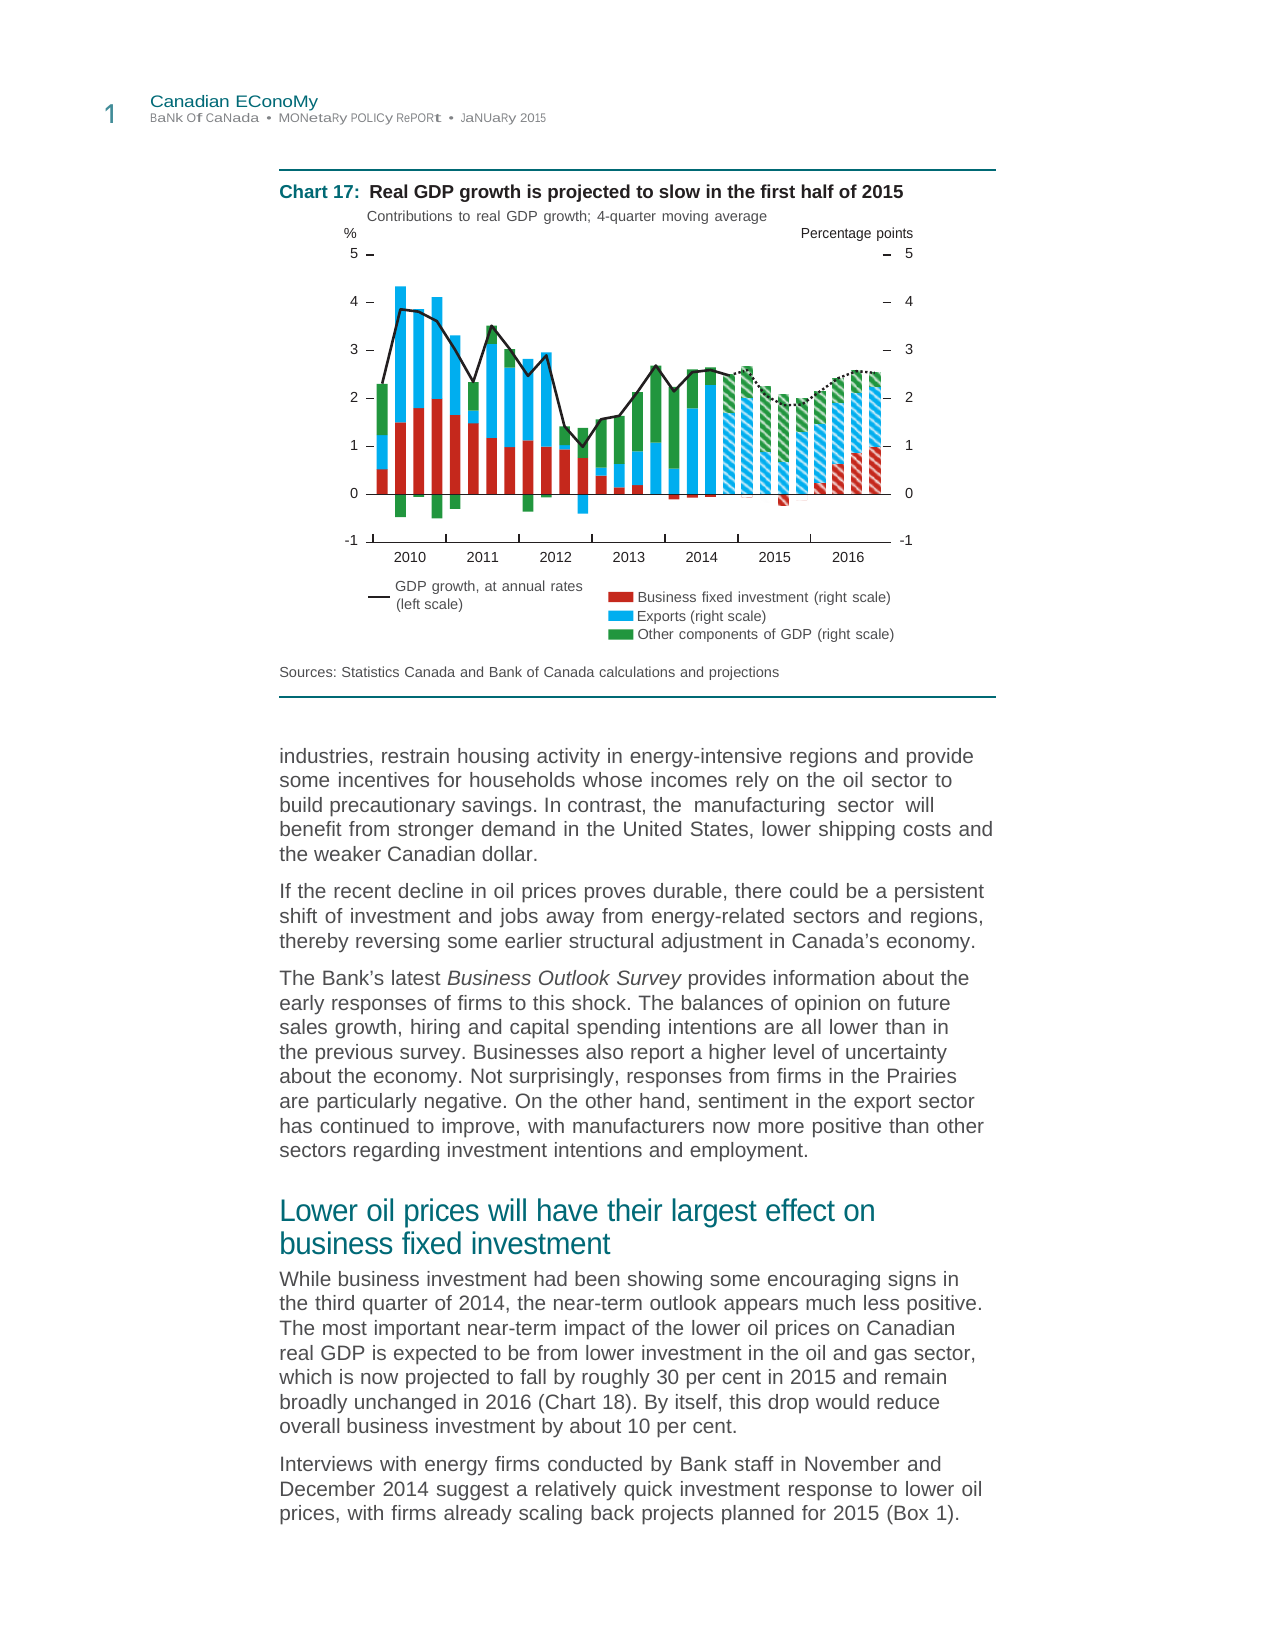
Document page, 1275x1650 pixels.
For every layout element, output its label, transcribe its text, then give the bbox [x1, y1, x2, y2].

picture [814, 458, 826, 468]
picture [832, 378, 844, 389]
text 0 0 [75, 484, 1188, 501]
text 4 4 [75, 293, 1188, 310]
text Chart 17: Real GDP growth is projected to slow in the first half of 2015 [279, 181, 1198, 203]
picture [741, 463, 753, 473]
picture [851, 370, 862, 389]
picture [814, 467, 826, 477]
picture [778, 406, 789, 437]
text 2 2 [75, 389, 1188, 406]
picture [778, 472, 789, 484]
text The Bank’s latest Business Outlook Survey provides information about the early responses of firms to this shock. The balances of opinion on future sales growth, hiring and capital spending intentions are all lower than in the previous survey. Businesses also report a higher level of uncertainty about the economy. Not surprisingly, responses from firms in the Prairies are particularly negative. On the other hand, sentiment in the export sector [279, 966, 977, 1113]
picture [741, 410, 753, 420]
picture [869, 417, 881, 428]
picture [851, 453, 862, 484]
picture [741, 366, 753, 389]
picture [796, 406, 808, 437]
text industries, restrain housing activity in energy-intensive regions and provide some incentives for households whose incomes rely on the oil sector to build precautionary savings. In contrast, the manufacturing sector will benefit from stronger demand in the United States, lower shipping costs and the weaker Canadian dollar. [279, 743, 996, 866]
text BaNk Of CaNada • MONetaRy POLICy RePORt • JaNUaRy 2015 [150, 111, 1198, 126]
picture [741, 454, 753, 464]
picture [851, 407, 862, 417]
picture [741, 472, 753, 482]
picture [796, 456, 808, 467]
text 3 3 [75, 341, 1188, 358]
picture [832, 414, 844, 425]
picture [851, 425, 862, 435]
picture [778, 453, 789, 474]
picture [814, 406, 826, 433]
text -1 -1 [75, 532, 1182, 549]
picture [869, 372, 881, 389]
text Sources: Statistics Canada and Bank of Canada calculations and projections [279, 663, 1198, 680]
picture [832, 459, 844, 484]
picture [869, 408, 881, 419]
picture [723, 374, 735, 389]
picture [741, 419, 753, 429]
text If the recent decline in oil prices proves durable, there could be a persistent shift of investment and jobs away from energy-related sectors and regions, thereby reversing some earlier structural adjustment in Canada’s economy. [279, 879, 985, 952]
picture [723, 462, 735, 472]
text Contributions to real GDP growth; 4-quarter moving average [367, 208, 1198, 224]
text 2010 2011 2012 2013 2014 2015 2016 [75, 549, 1183, 565]
picture [723, 426, 735, 437]
subtitle Lower oil prices will have their largest effect on business fixed investment [279, 1195, 987, 1261]
picture [760, 454, 771, 464]
text Business fixed investment (right scale) Exports (right scale) [637, 589, 938, 624]
picture [835, 453, 844, 460]
picture [796, 475, 808, 484]
picture [869, 453, 881, 484]
picture [723, 417, 735, 428]
picture [723, 406, 735, 419]
picture [869, 426, 881, 437]
picture [832, 423, 844, 433]
picture [778, 501, 789, 506]
text While business investment had been showing some encouraging signs in the third quarter of 2014, the near-term outlook appears much less positive. The most important near-term impact of the lower oil prices on Canadian real GDP is expected to be from lower investment in the oil and gas sector, which is now projected to fall by roughly 30 per cent in 2015 and remain broadly unchanged in 2016 (Chart 18). By itself, this drop would reduce overall business investment by about 10 per cent. [279, 1267, 986, 1438]
text GDP growth, at annual rates (left scale) [395, 577, 585, 612]
text has continued to improve, with manufacturers now more positive than other sectors regarding investment intentions and employment. [279, 1114, 996, 1162]
picture [741, 428, 753, 437]
picture [760, 406, 771, 437]
picture [796, 466, 808, 476]
picture [814, 431, 821, 437]
text Interviews with energy firms conducted by Bank staff in November and December 2014 suggest a relatively quick investment response to lower oil prices, with firms already scaling back projects planned for 2015 (Box 1). [279, 1452, 987, 1525]
text Canadian EConoMy [150, 92, 1198, 111]
picture [818, 453, 826, 459]
text Other components of GDP (right scale) [637, 626, 1198, 643]
text % Percentage points [75, 224, 1182, 241]
picture [814, 476, 824, 484]
text 1 1 [75, 437, 1188, 453]
picture [723, 453, 735, 463]
text 5 5 [75, 245, 1188, 262]
